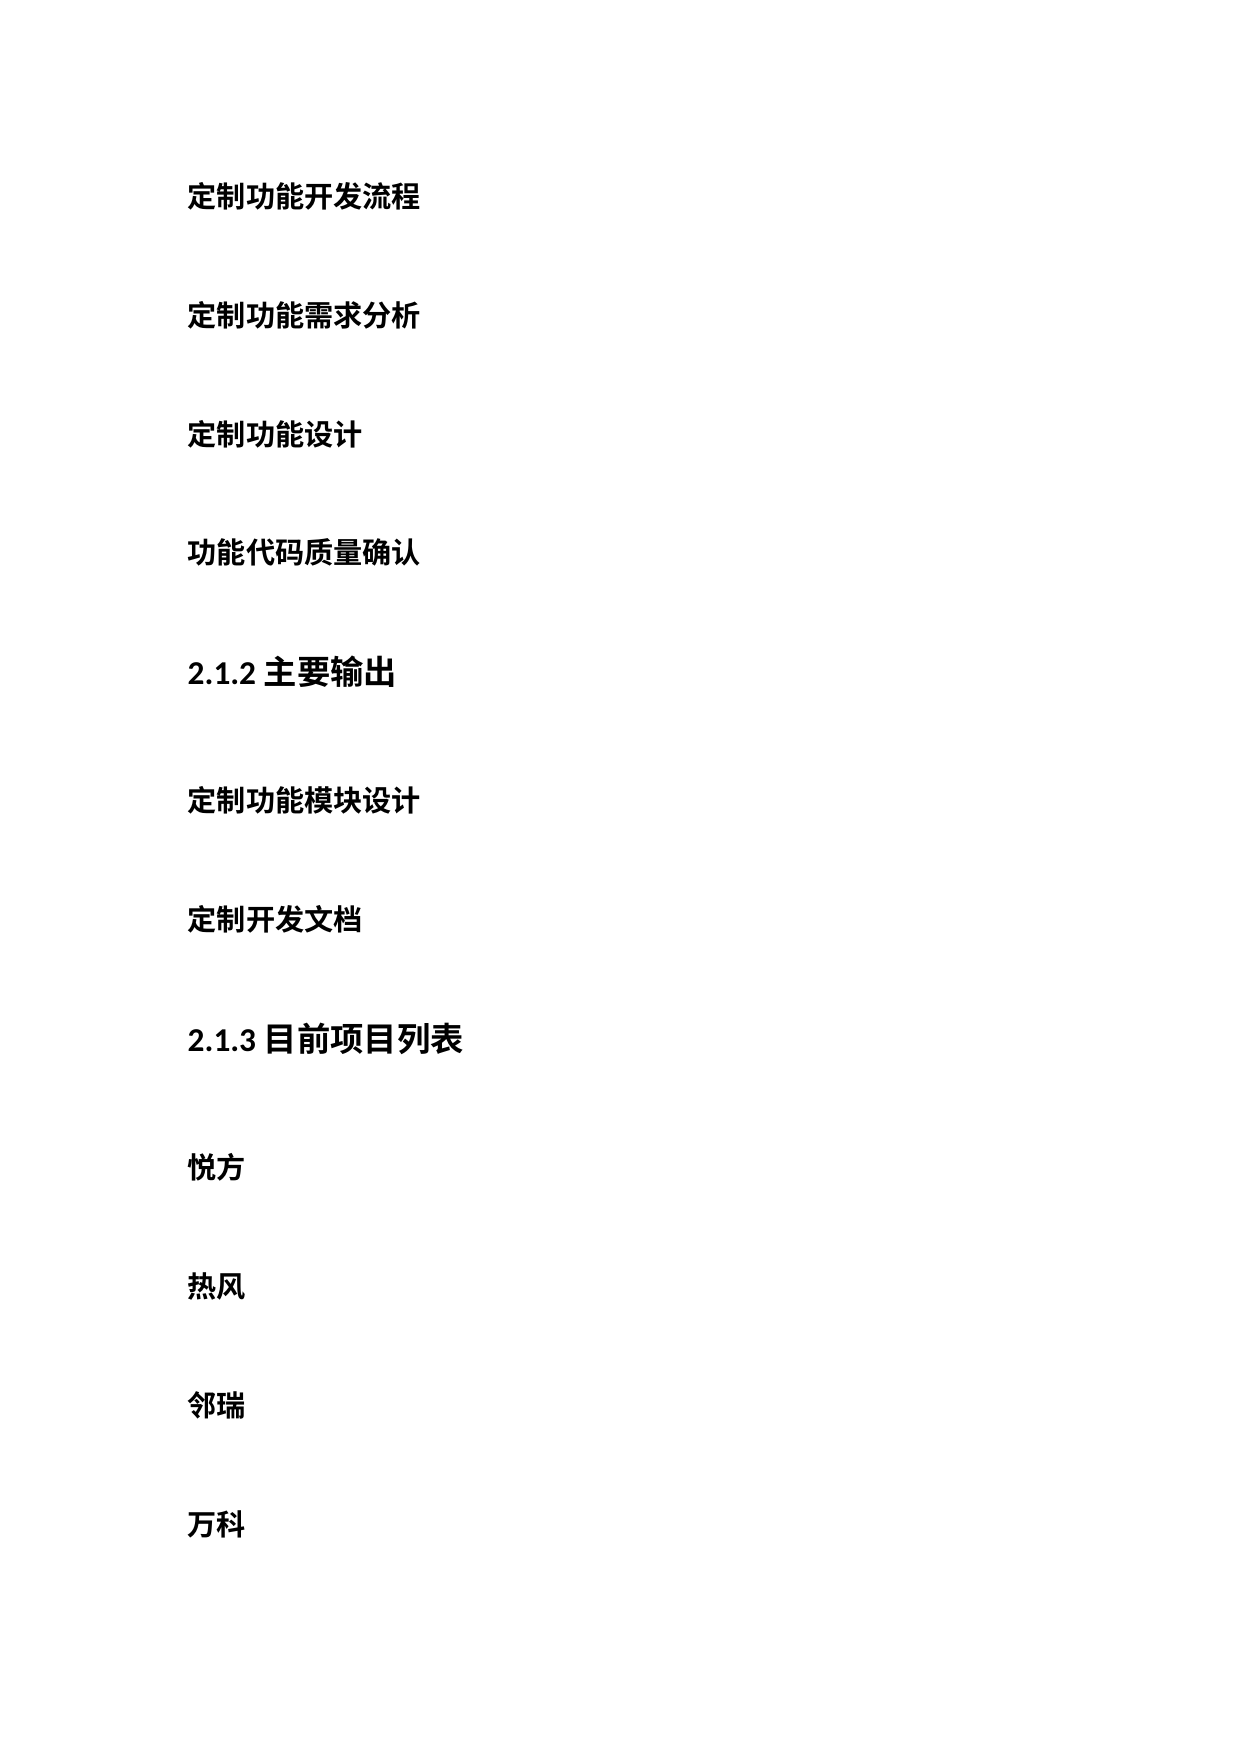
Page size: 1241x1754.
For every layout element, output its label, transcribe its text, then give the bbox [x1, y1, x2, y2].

text 邻瑞 [187, 1371, 1053, 1436]
text 定制功能模块设计 [187, 767, 1053, 832]
text 热风 [187, 1252, 1053, 1317]
text 定制功能设计 [187, 400, 1053, 465]
text 功能代码质量确认 [187, 518, 1053, 583]
text 悦方 [187, 1134, 1053, 1199]
text 定制功能需求分析 [187, 281, 1053, 346]
text 定制功能开发流程 [187, 162, 1053, 227]
text 万科 [187, 1490, 1053, 1555]
text 主要输出 [187, 637, 1053, 702]
text 定制开发文档 [187, 886, 1053, 951]
text 目前项目列表 [187, 1004, 1053, 1069]
